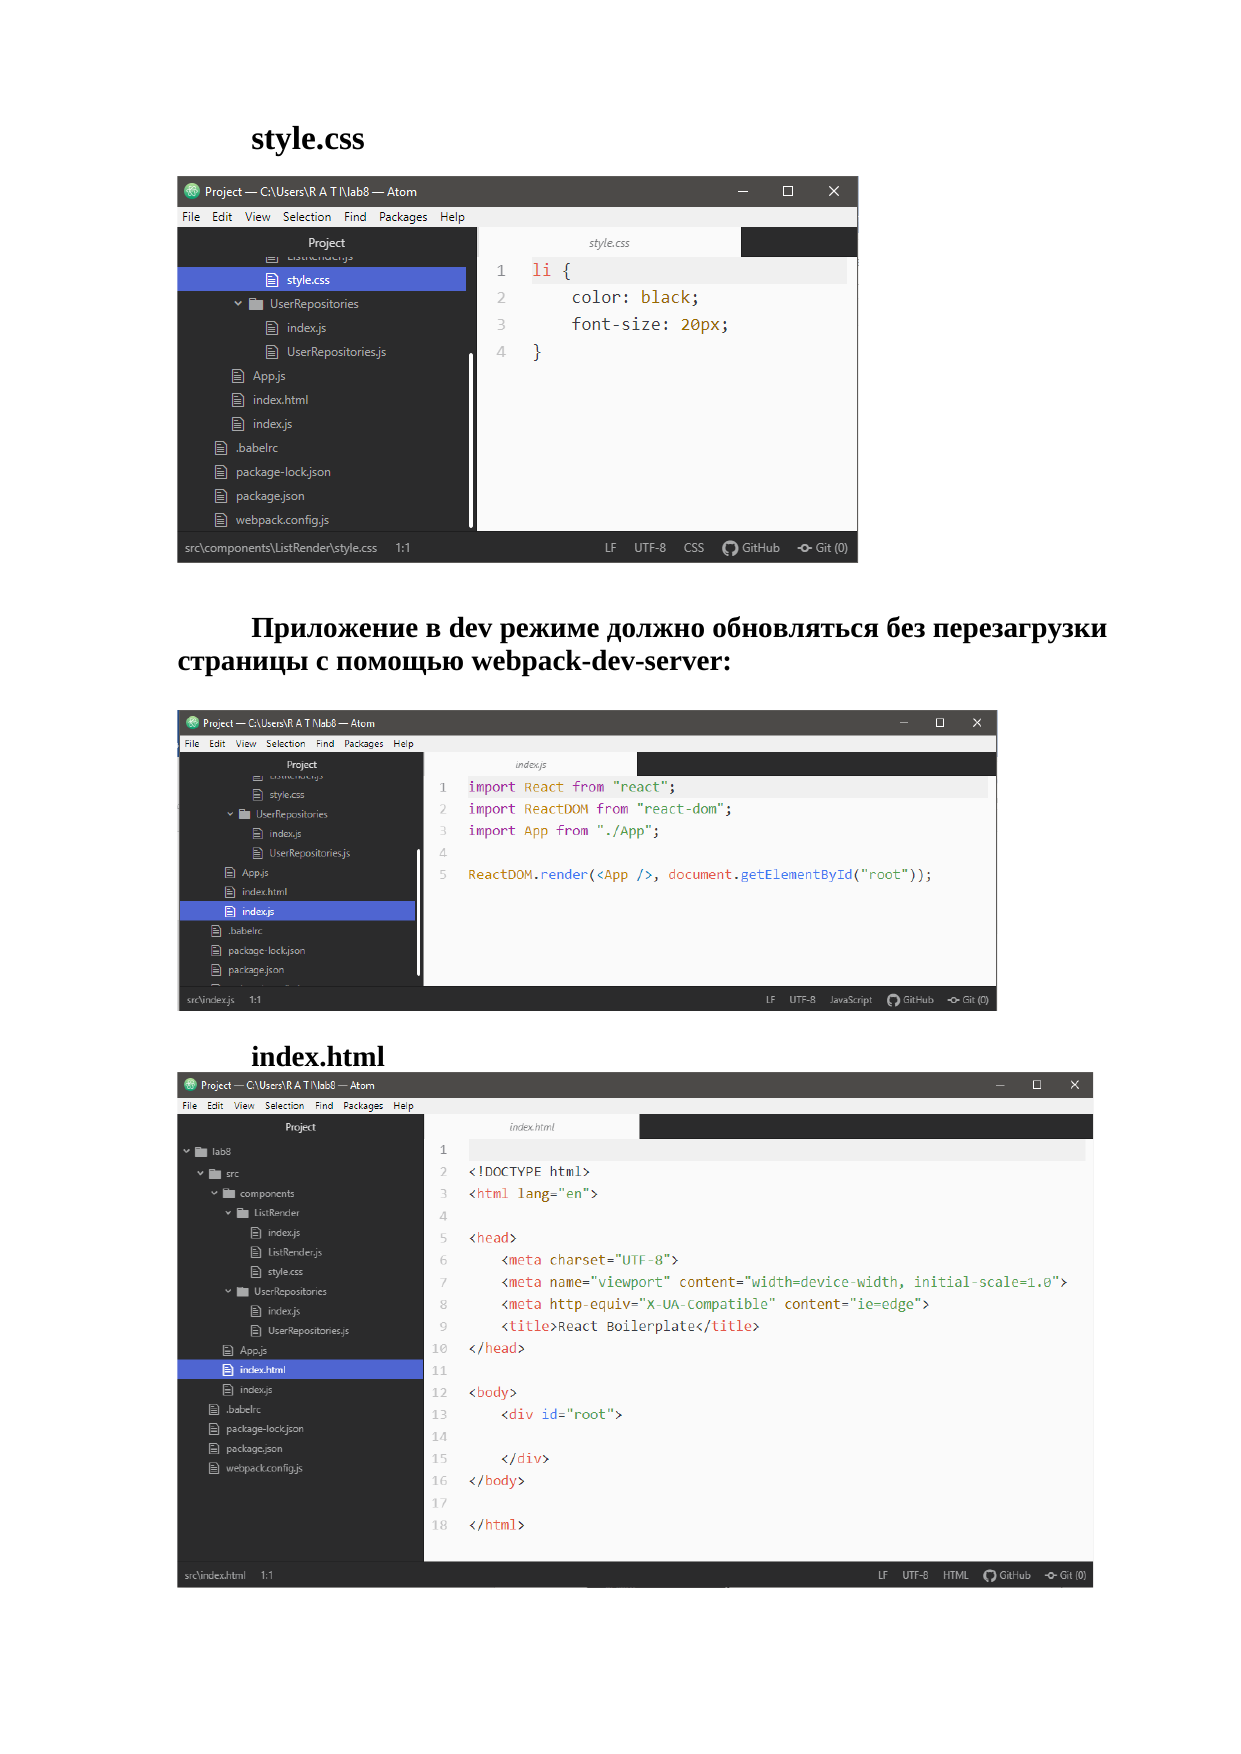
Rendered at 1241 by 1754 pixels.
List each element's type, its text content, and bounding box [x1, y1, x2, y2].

picture [177, 176, 859, 563]
text Приложение в dev режиме должно обновляться без перезагрузки страницы с помощью webpack-dev-server: [177, 610, 1152, 677]
picture [177, 710, 998, 1011]
picture [177, 1072, 1094, 1588]
text index.html [177, 1039, 1152, 1072]
text style.css [177, 118, 1152, 156]
